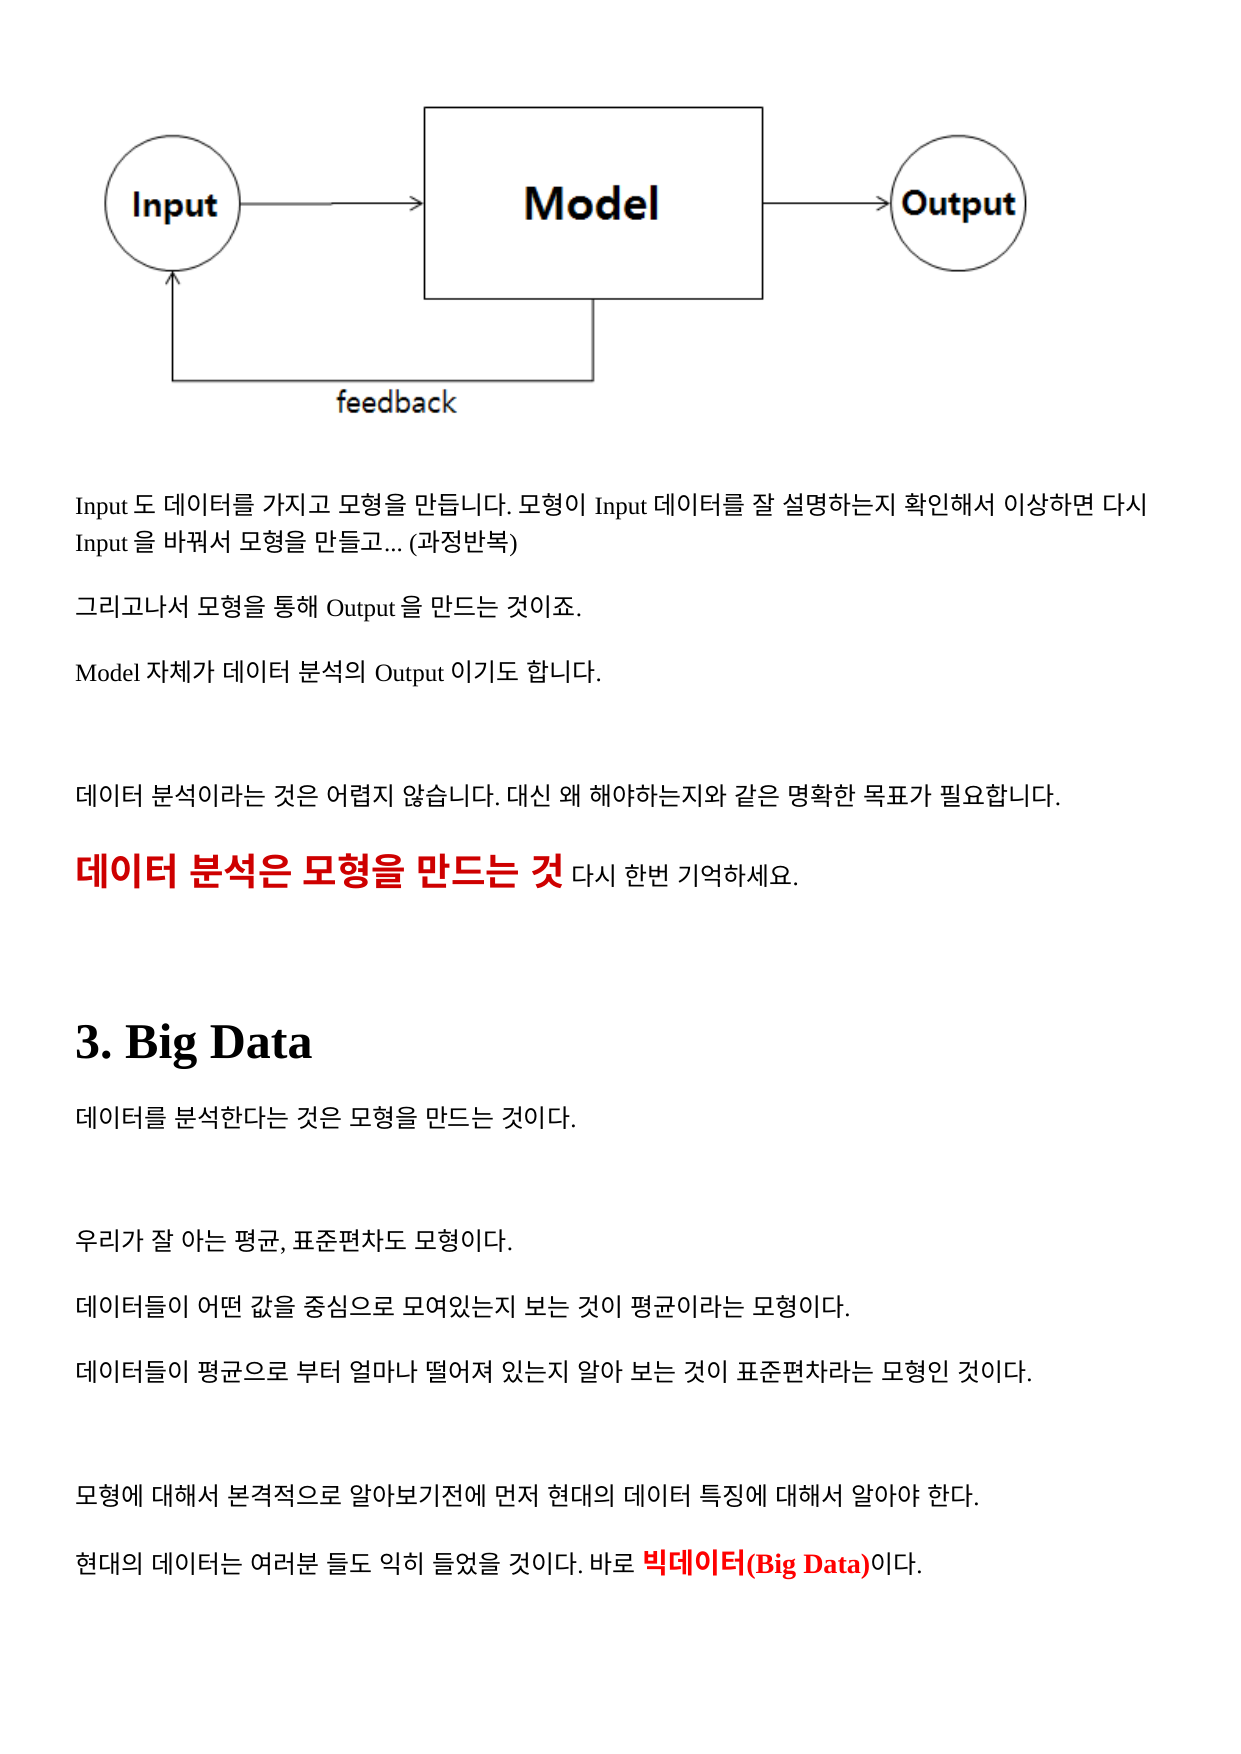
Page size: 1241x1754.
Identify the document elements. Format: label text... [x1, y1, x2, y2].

text Input도 데이터를 가지고 모형을 만듭니다. 모형이 Input 데이터를 잘 설명하는지 확인해서 이상하면 다시 Input을 바꿔서 모형을 만들고... (과정반복) [75, 486, 1165, 558]
subtitle 3. Big Data [75, 1012, 1165, 1069]
text 모형에 대해서 본격적으로 알아보기전에 먼저 현대의 데이터 특징에 대해서 알아야 한다. [75, 1476, 1165, 1512]
text 데이터 분석은 모형을 만드는 것 다시 한번 기억하세요. [75, 842, 1165, 896]
text 데이터들이 어떤 값을 중심으로 모여있는지 보는 것이 평균이라는 모형이다. [75, 1287, 1165, 1323]
text 데이터를 분석한다는 것은 모형을 만드는 것이다. [75, 1098, 1165, 1135]
picture [75, 75, 1061, 457]
text 그리고나서 모형을 통해 Output을 만드는 것이죠. [75, 587, 1165, 624]
text 우리가 잘 아는 평균, 표준편차도 모형이다. [75, 1222, 1165, 1258]
text 데이터 분석이라는 것은 어렵지 않습니다. 대신 왜 해야하는지와 같은 명확한 목표가 필요합니다. [75, 776, 1165, 812]
text 데이터들이 평균으로 부터 얼마나 떨어져 있는지 알아 보는 것이 표준편차라는 모형인 것이다. [75, 1353, 1165, 1389]
text 현대의 데이터는 여러분 들도 익히 들었을 것이다. 바로 빅데이터(Big Data)이다. [75, 1541, 1165, 1582]
text Model 자체가 데이터 분석의 Output 이기도 합니다. [75, 653, 1165, 689]
